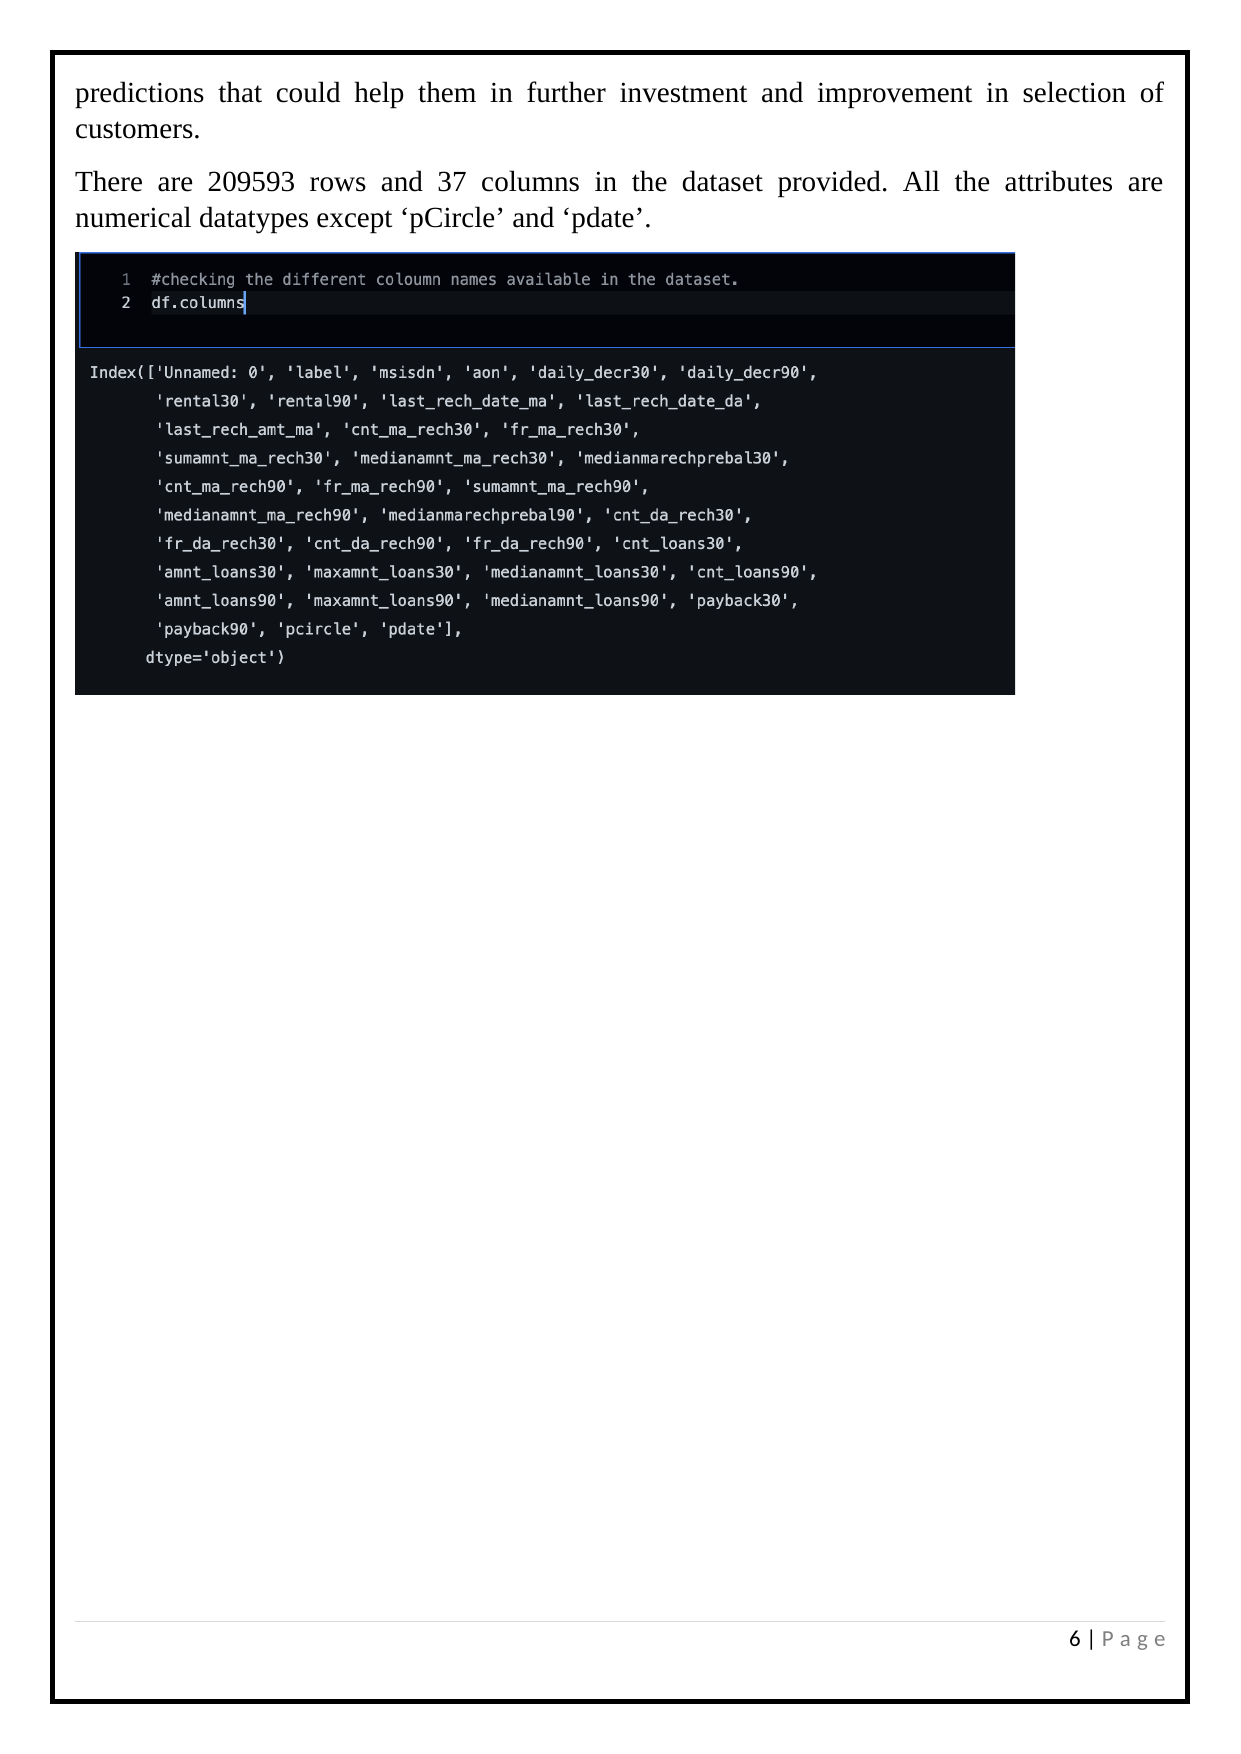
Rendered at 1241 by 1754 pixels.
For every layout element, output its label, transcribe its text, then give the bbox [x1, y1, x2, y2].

text There are 209593 rows and 37 columns in the dataset provided. All the attributes are numerical datatypes except ‘pCircle’ and ‘pdate’. [75, 164, 1165, 234]
picture [75, 252, 1016, 695]
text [75, 75, 1165, 145]
